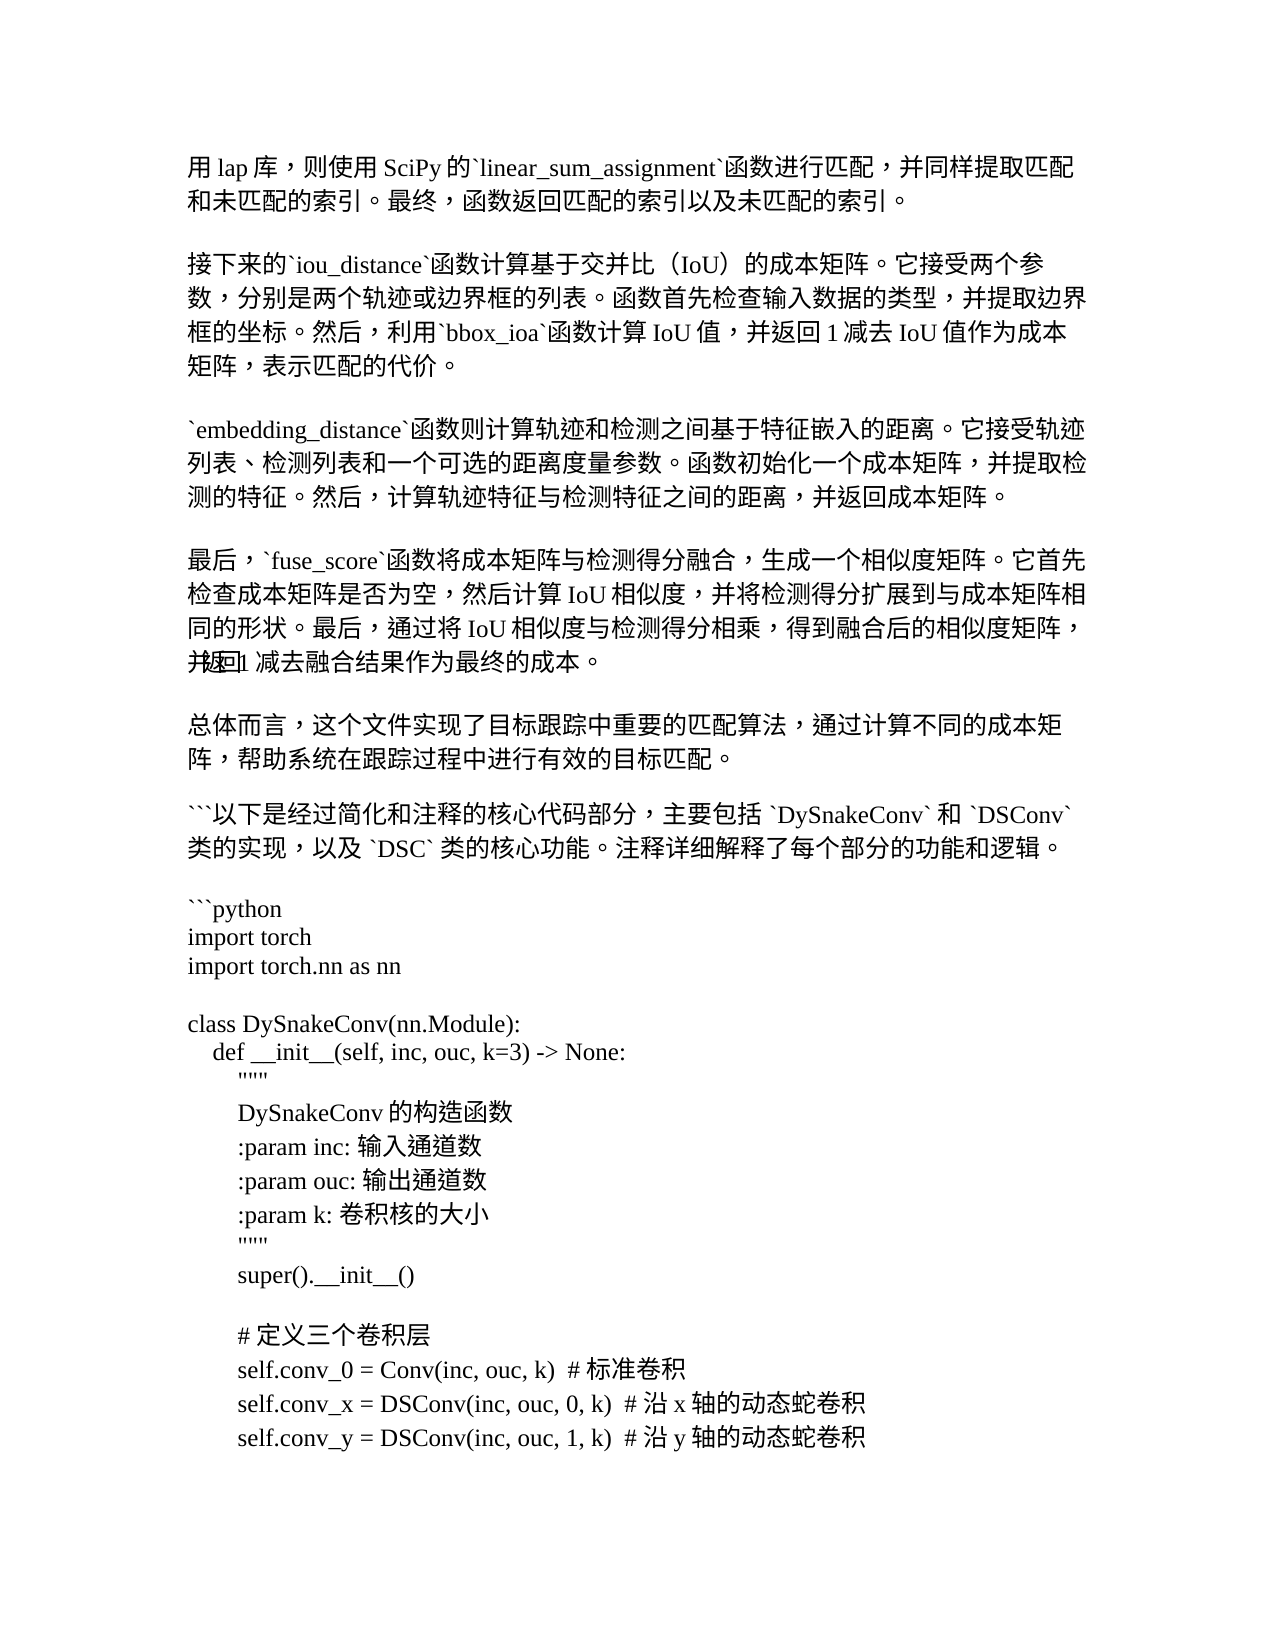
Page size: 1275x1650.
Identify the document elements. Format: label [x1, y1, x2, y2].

text [187, 150, 1087, 776]
text [187, 797, 1087, 1482]
